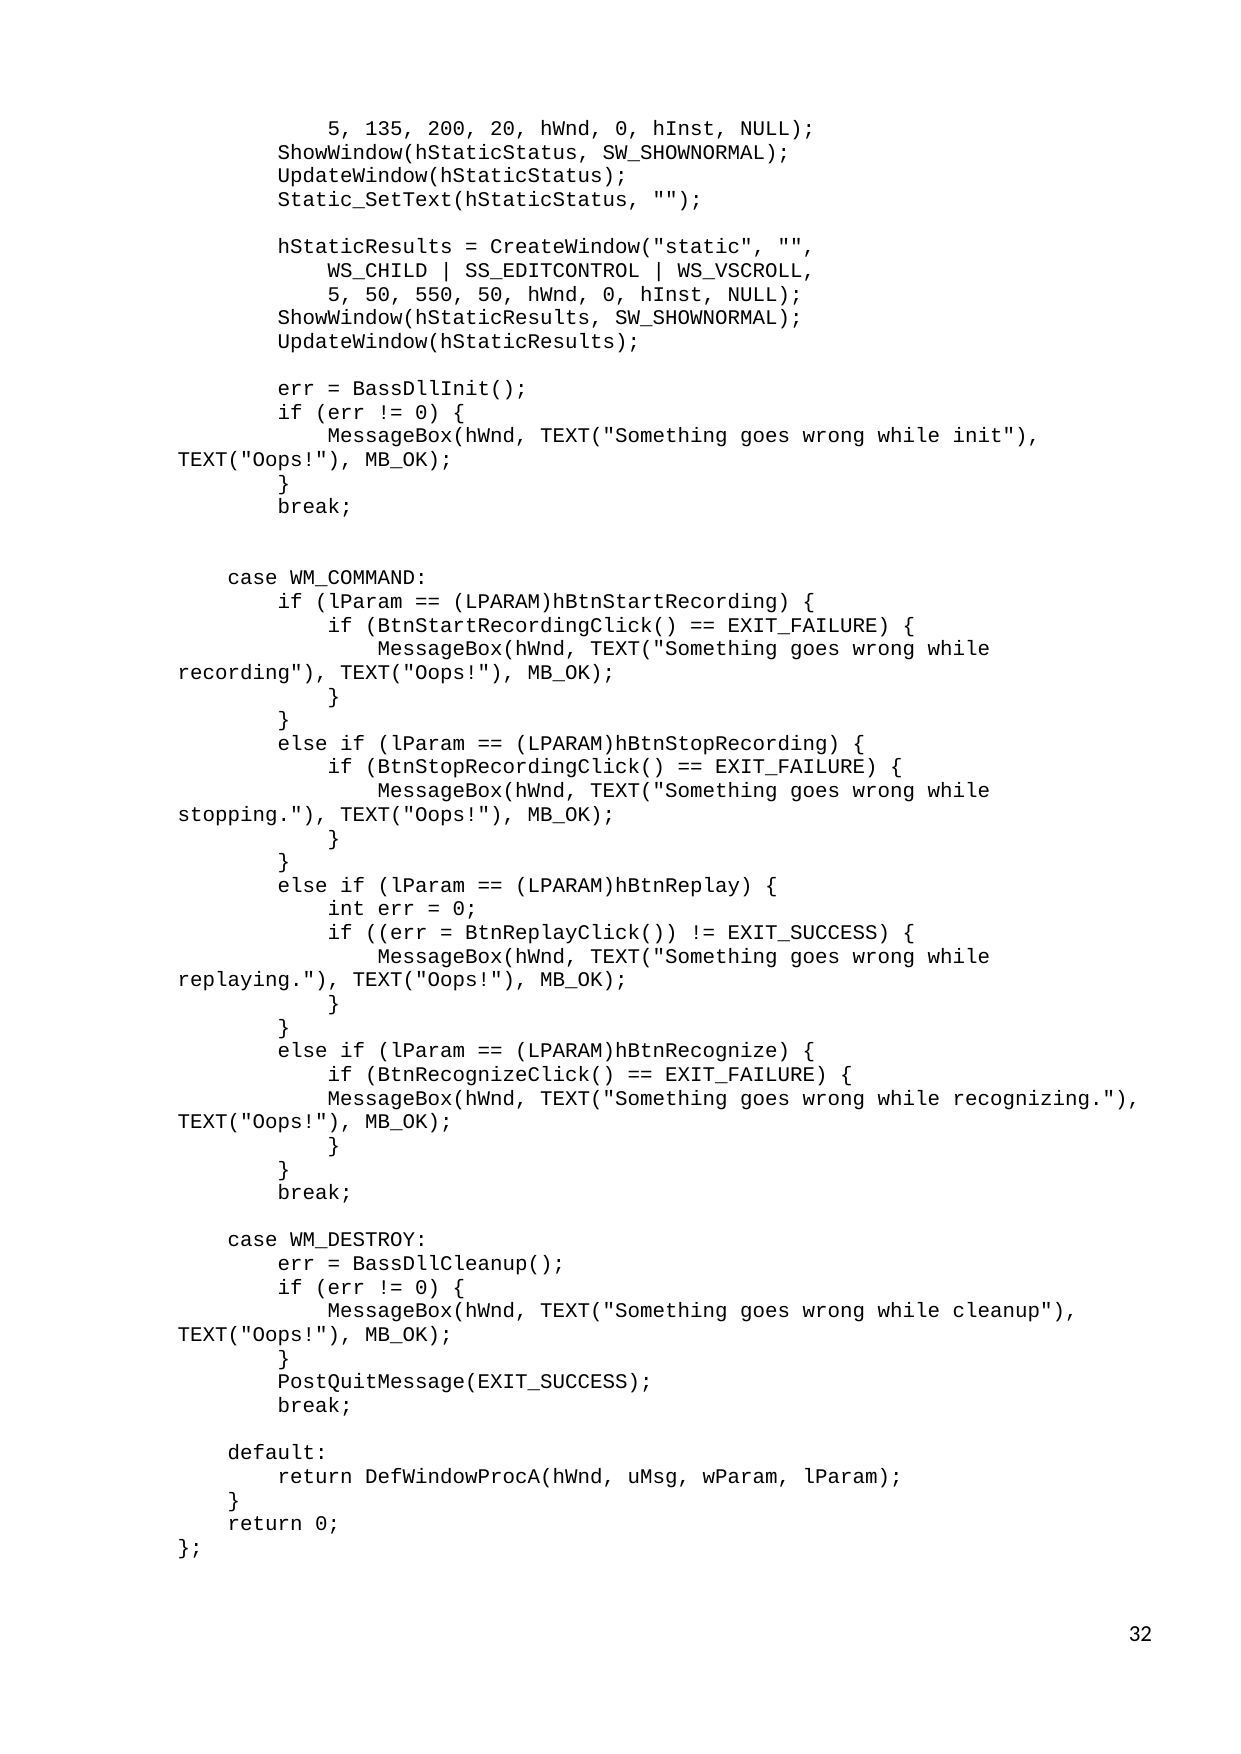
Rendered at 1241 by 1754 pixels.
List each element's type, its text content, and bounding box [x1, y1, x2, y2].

text if (err != 0) { [177, 402, 1152, 426]
text } [177, 473, 1152, 496]
text default: [177, 1442, 1152, 1466]
text UpdateWindow(hStaticStatus); [177, 165, 1152, 189]
text } [177, 993, 1152, 1017]
text hStaticResults = CreateWindow("static", "", [177, 236, 1152, 260]
text } [177, 1135, 1152, 1158]
text }; [177, 1537, 1152, 1561]
text MessageBox(hWnd, TEXT("Something goes wrong while cleanup"), TEXT("Oops!"), MB_OK); [177, 1300, 1152, 1348]
text break; [177, 1395, 1152, 1419]
text break; [177, 496, 1152, 520]
text if (BtnStartRecordingClick() == EXIT_FAILURE) { [177, 615, 1152, 638]
text } [177, 1348, 1152, 1371]
text Static_SetText(hStaticStatus, ""); [177, 189, 1152, 213]
text ShowWindow(hStaticResults, SW_SHOWNORMAL); [177, 307, 1152, 331]
text int err = 0; [177, 898, 1152, 922]
text MessageBox(hWnd, TEXT("Something goes wrong while stopping."), TEXT("Oops!"), MB_OK); [177, 780, 1152, 827]
text if (lParam == (LPARAM)hBtnStartRecording) { [177, 591, 1152, 615]
text if (err != 0) { [177, 1277, 1152, 1300]
text case WM_DESTROY: [177, 1229, 1152, 1253]
text case WM_COMMAND: [177, 567, 1152, 591]
text 5, 50, 550, 50, hWnd, 0, hInst, NULL); [177, 284, 1152, 307]
text } [177, 851, 1152, 875]
text } [177, 1489, 1152, 1513]
text return 0; [177, 1513, 1152, 1537]
text else if (lParam == (LPARAM)hBtnStopRecording) { [177, 733, 1152, 757]
text 5, 135, 200, 20, hWnd, 0, hInst, NULL); [177, 118, 1152, 142]
text break; [177, 1182, 1152, 1206]
text ShowWindow(hStaticStatus, SW_SHOWNORMAL); [177, 142, 1152, 165]
text MessageBox(hWnd, TEXT("Something goes wrong while replaying."), TEXT("Oops!"), MB_OK); [177, 946, 1152, 993]
text WS_CHILD | SS_EDITCONTROL | WS_VSCROLL, [177, 260, 1152, 284]
text } [177, 1158, 1152, 1182]
text else if (lParam == (LPARAM)hBtnReplay) { [177, 875, 1152, 898]
text } [177, 709, 1152, 733]
text } [177, 686, 1152, 709]
text if (BtnRecognizeClick() == EXIT_FAILURE) { [177, 1064, 1152, 1088]
text err = BassDllInit(); [177, 378, 1152, 402]
text err = BassDllCleanup(); [177, 1253, 1152, 1277]
text PostQuitMessage(EXIT_SUCCESS); [177, 1371, 1152, 1395]
text if (BtnStopRecordingClick() == EXIT_FAILURE) { [177, 757, 1152, 780]
text MessageBox(hWnd, TEXT("Something goes wrong while recognizing."), TEXT("Oops!"), MB_OK); [177, 1088, 1152, 1135]
text } [177, 1017, 1152, 1040]
text return DefWindowProcA(hWnd, uMsg, wParam, lParam); [177, 1466, 1152, 1489]
text UpdateWindow(hStaticResults); [177, 331, 1152, 354]
text } [177, 827, 1152, 851]
text MessageBox(hWnd, TEXT("Something goes wrong while recording"), TEXT("Oops!"), MB_OK); [177, 638, 1152, 686]
text MessageBox(hWnd, TEXT("Something goes wrong while init"), TEXT("Oops!"), MB_OK); [177, 426, 1152, 473]
text if ((err = BtnReplayClick()) != EXIT_SUCCESS) { [177, 922, 1152, 946]
text else if (lParam == (LPARAM)hBtnRecognize) { [177, 1040, 1152, 1064]
